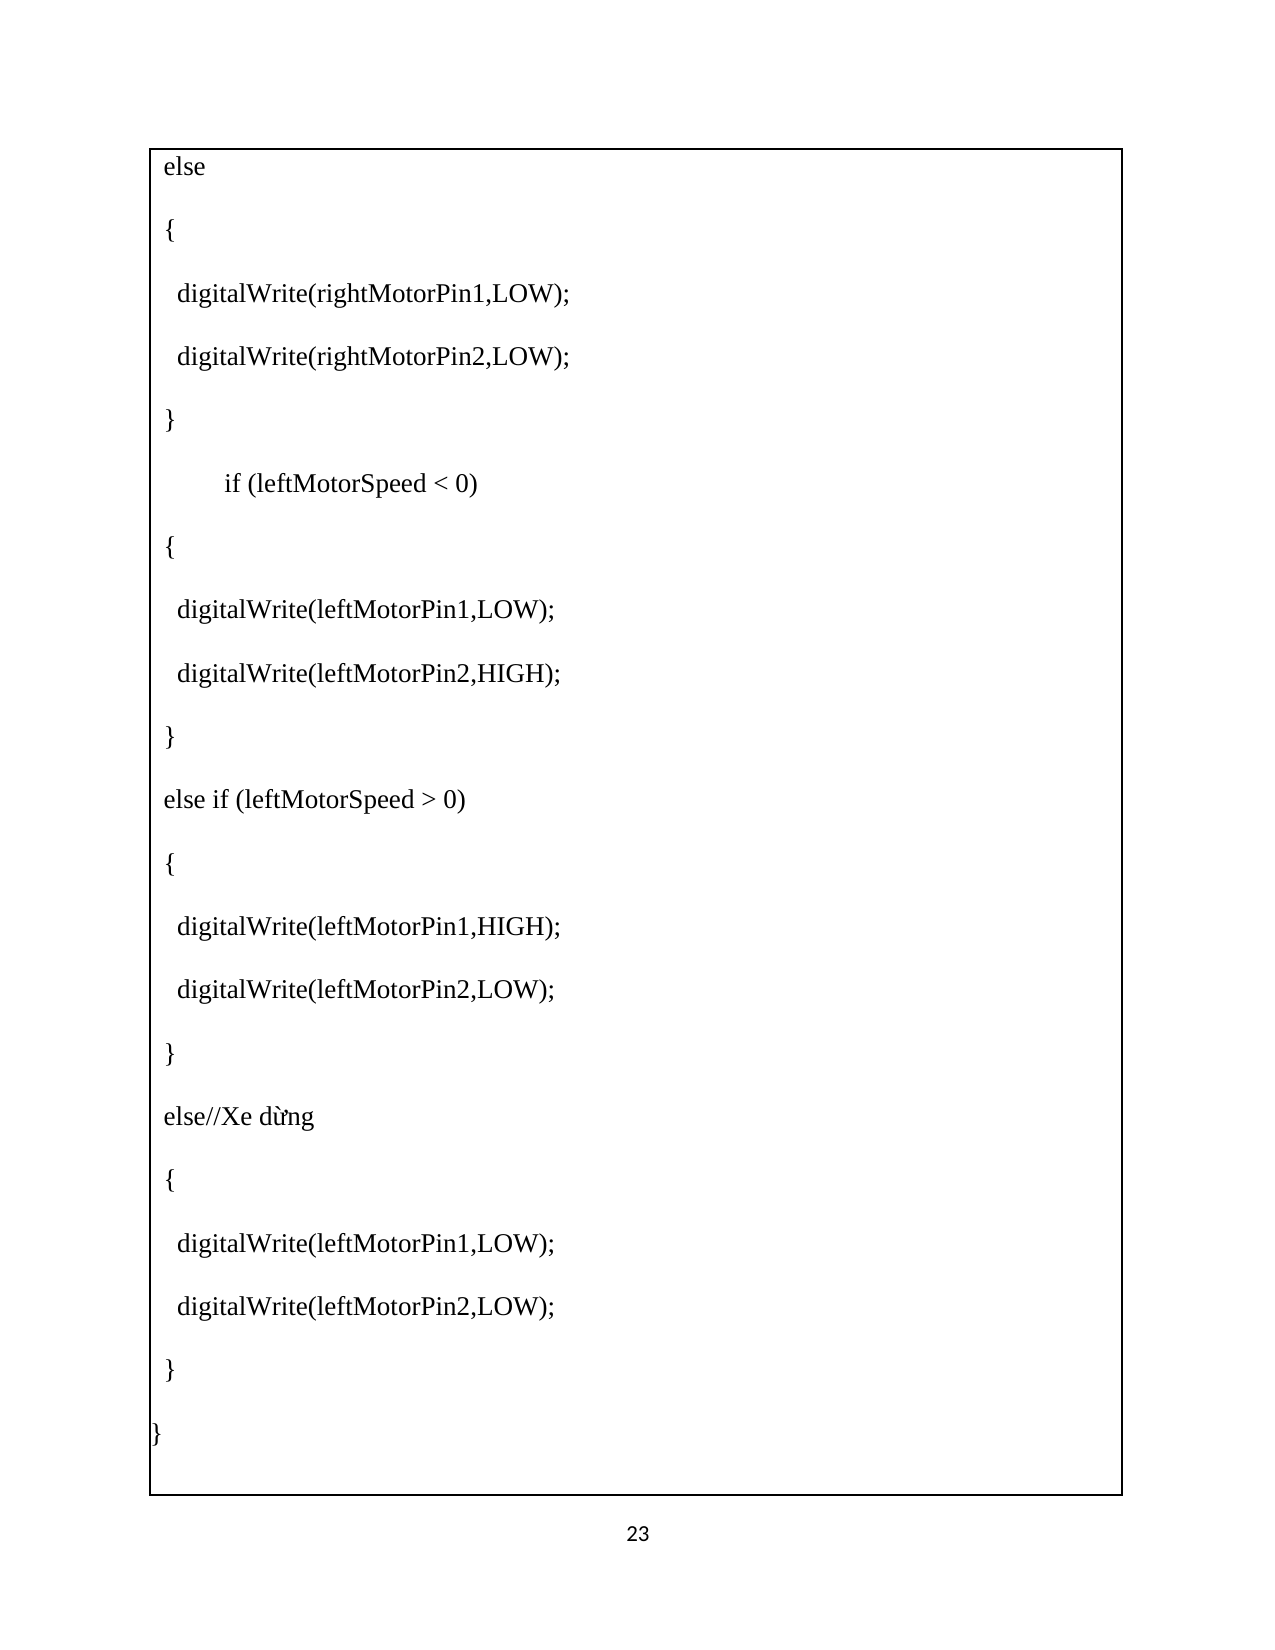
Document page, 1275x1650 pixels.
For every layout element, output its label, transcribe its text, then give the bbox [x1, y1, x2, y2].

text digitalWrite(leftMotorPin1,LOW); [150, 1227, 1125, 1258]
text digitalWrite(leftMotorPin1,HIGH); [150, 910, 1125, 941]
text digitalWrite(leftMotorPin1,LOW); [150, 593, 1125, 624]
text } [150, 1353, 1125, 1384]
text { [150, 1163, 1125, 1194]
text } [150, 1417, 1125, 1448]
text { [150, 847, 1125, 878]
text else if (leftMotorSpeed > 0) [150, 783, 1125, 814]
text { [150, 530, 1125, 561]
text digitalWrite(leftMotorPin2,HIGH); [150, 657, 1125, 688]
text else//Xe dừng [150, 1100, 1125, 1131]
text } [150, 1037, 1125, 1068]
text digitalWrite(leftMotorPin2,LOW); [150, 1290, 1125, 1321]
text } [150, 720, 1125, 751]
text digitalWrite(rightMotorPin2,LOW); [150, 340, 1125, 371]
text digitalWrite(leftMotorPin2,LOW); [150, 973, 1125, 1004]
text } [150, 403, 1125, 434]
text if (leftMotorSpeed < 0) [150, 467, 1125, 498]
text digitalWrite(rightMotorPin1,LOW); [150, 277, 1125, 308]
text else [150, 150, 1125, 181]
text { [150, 213, 1125, 244]
